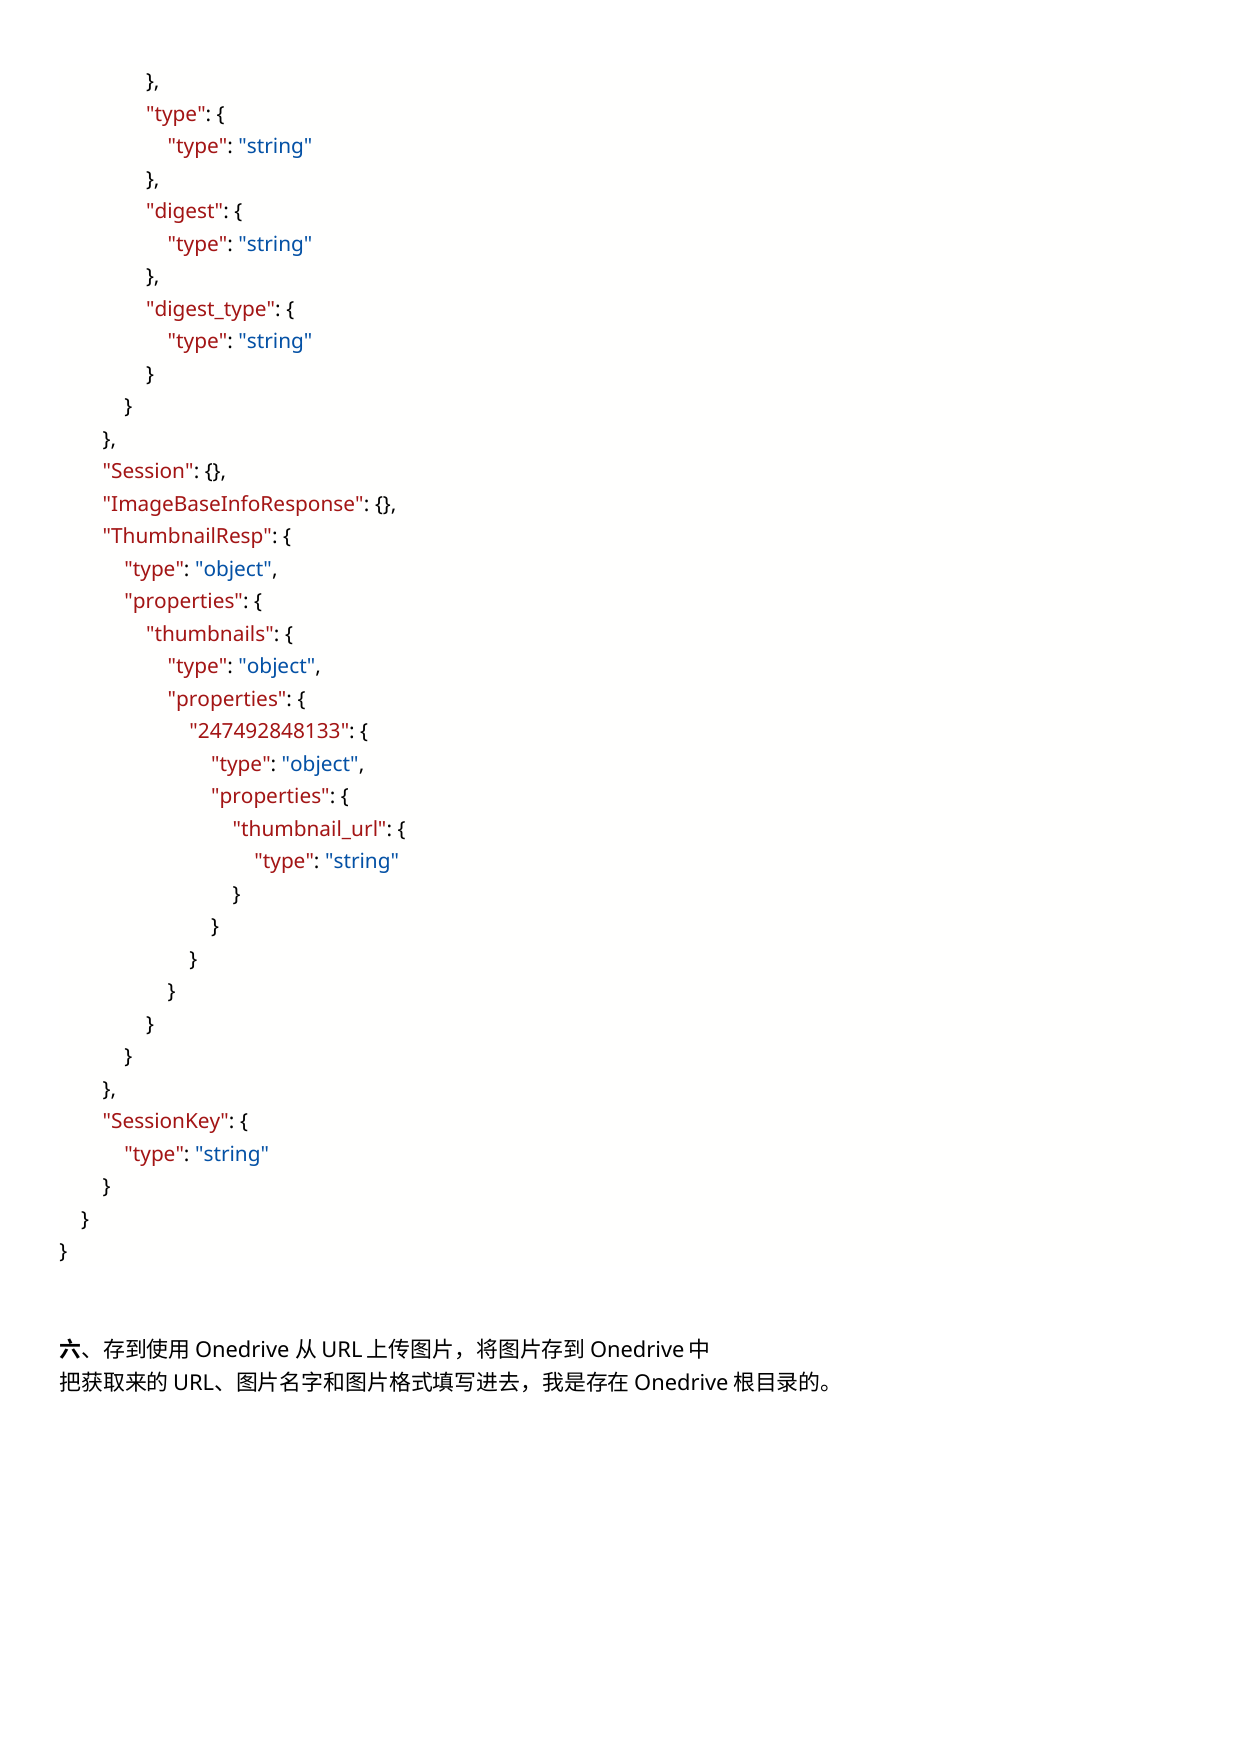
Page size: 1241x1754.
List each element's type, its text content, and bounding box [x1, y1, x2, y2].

text "type": { [59, 97, 1181, 129]
text } [59, 357, 1181, 389]
text }, [59, 422, 1181, 454]
text }, [59, 259, 1181, 292]
text "type": "string" [59, 227, 1181, 259]
text } [59, 877, 1181, 909]
text } [59, 974, 1181, 1007]
text "type": "string" [59, 1137, 1181, 1169]
text "thumbnails": { [59, 617, 1181, 649]
text "type": "object", [59, 747, 1181, 779]
text } [59, 942, 1181, 974]
text "type": "object", [59, 649, 1181, 682]
text "type": "string" [59, 129, 1181, 162]
text } [59, 1039, 1181, 1072]
text "SessionKey": { [59, 1104, 1181, 1137]
text "ImageBaseInfoResponse": {}, [59, 487, 1181, 519]
text }, [59, 162, 1181, 194]
text } [59, 1169, 1181, 1202]
text } [59, 1007, 1181, 1039]
text } [59, 1234, 1181, 1267]
text "digest": { [59, 194, 1181, 227]
text "type": "object", [59, 552, 1181, 584]
text "type": "string" [59, 324, 1181, 357]
text } [59, 389, 1181, 422]
text } [59, 1202, 1181, 1234]
text 把获取来的URL、图片名字和图片格式填写进去，我是存在Onedrive根目录的。 [59, 1364, 1181, 1397]
text "type": "string" [59, 844, 1181, 877]
text "properties": { [59, 584, 1181, 617]
text }, [59, 64, 1181, 97]
text }, [59, 1072, 1181, 1104]
text "thumbnail_url": { [59, 812, 1181, 844]
text "properties": { [59, 682, 1181, 714]
text "247492848133": { [59, 714, 1181, 747]
text "properties": { [59, 779, 1181, 812]
text "ThumbnailResp": { [59, 519, 1181, 552]
text 六、存到使用Onedrive 从URL上传图片，将图片存到Onedrive中 [59, 1332, 1181, 1364]
text "digest_type": { [59, 292, 1181, 324]
text "Session": {}, [59, 454, 1181, 487]
text } [59, 909, 1181, 942]
